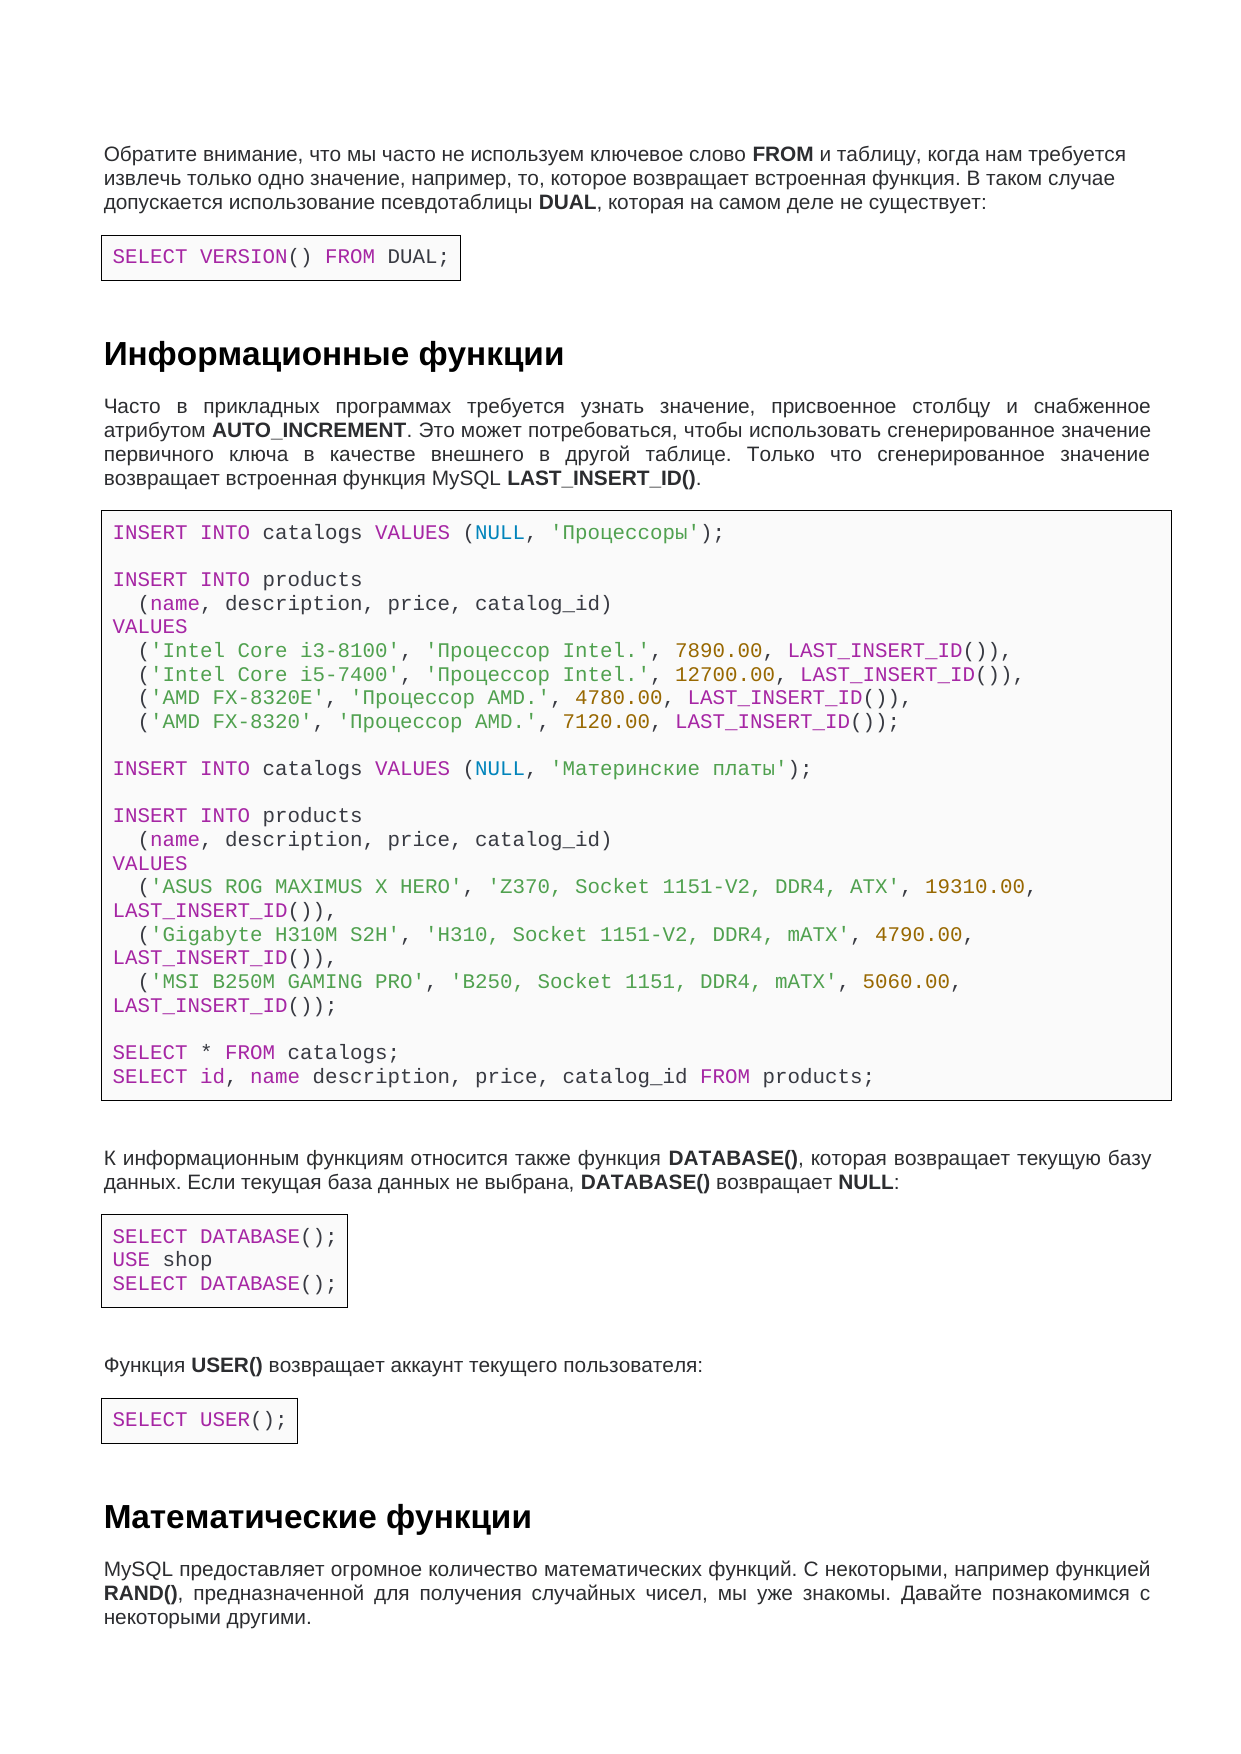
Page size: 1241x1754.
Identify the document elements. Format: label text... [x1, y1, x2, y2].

subtitle Математические функции [103, 1497, 1152, 1536]
text Часто в прикладных программах требуется узнать значение, присвоенное столбцу и снабженное атрибутом AUTO_INCREMENT. Это может потребоваться, чтобы использовать сгенерированное значение первичного ключа в качестве внешнего в другой таблице. Только что сгенерированное значение возвращает встроенная функция MySQL LAST_INSERT_ID(). [103, 394, 1152, 489]
text MySQL предоставляет огромное количество математических функций. С некоторыми, например функцией RAND(), предназначенной для получения случайных чисел, мы уже знакомы. Давайте познакомимся с некоторыми другими. [103, 1557, 1152, 1628]
text Функция USER() возвращает аккаунт текущего пользователя: [103, 1329, 1152, 1377]
table_header INSERT INTO catalogs VALUES (NULL, 'Процессоры'); INSERT INTO products (name, description, price, catalog_id) VALUES ('Intel Core i3-8100', 'Процессор Intel.', 7890.00, LAST_INSERT_ID()), ('Intel Core i5-7400', 'Процессор Intel.', 12700.00, LAST_INSERT_ID()), ('AMD FX-8320E', 'Процессор AMD.', 4780.00, LAST_INSERT_ID()), ('AMD FX-8320', 'Процессор AMD.', 7120.00, LAST_INSERT_ID()); INSERT INTO catalogs VALUES (NULL, 'Материнские платы'); INSERT INTO products (name, description, price, catalog_id) VALUES ('ASUS ROG MAXIMUS X HERO', 'Z370, Socket 1151-V2, DDR4, ATX', 19310.00, LAST_INSERT_ID()), ('Gigabyte H310M S2H', 'H310, Socket 1151-V2, DDR4, mATX', 4790.00, LAST_INSERT_ID()), ('MSI B250M GAMING PRO', 'B250, Socket 1151, DDR4, mATX', 5060.00, LAST_INSERT_ID()); SELECT * FROM catalogs; SELECT id, name description, price, catalog_id FROM products; [102, 511, 1171, 1100]
text Обратите внимание, что мы часто не используем ключевое слово FROM и таблицу, когда нам требуется извлечь только одно значение, например, то, которое возвращает встроенная функция. В таком случае допускается использование псевдотаблицы DUAL, которая на самом деле не существует: [103, 118, 1152, 214]
text К информационным функциям относится также функция DATABASE(), которая возвращает текущую базу данных. Если текущая база данных не выбрана, DATABASE() возвращает NULL: [103, 1122, 1152, 1193]
subtitle Информационные функции [103, 334, 1152, 373]
table_header SELECT VERSION() FROM DUAL; [102, 236, 460, 280]
table_header SELECT DATABASE(); USE shop SELECT DATABASE(); [102, 1215, 347, 1307]
table_header SELECT USER(); [102, 1399, 297, 1443]
